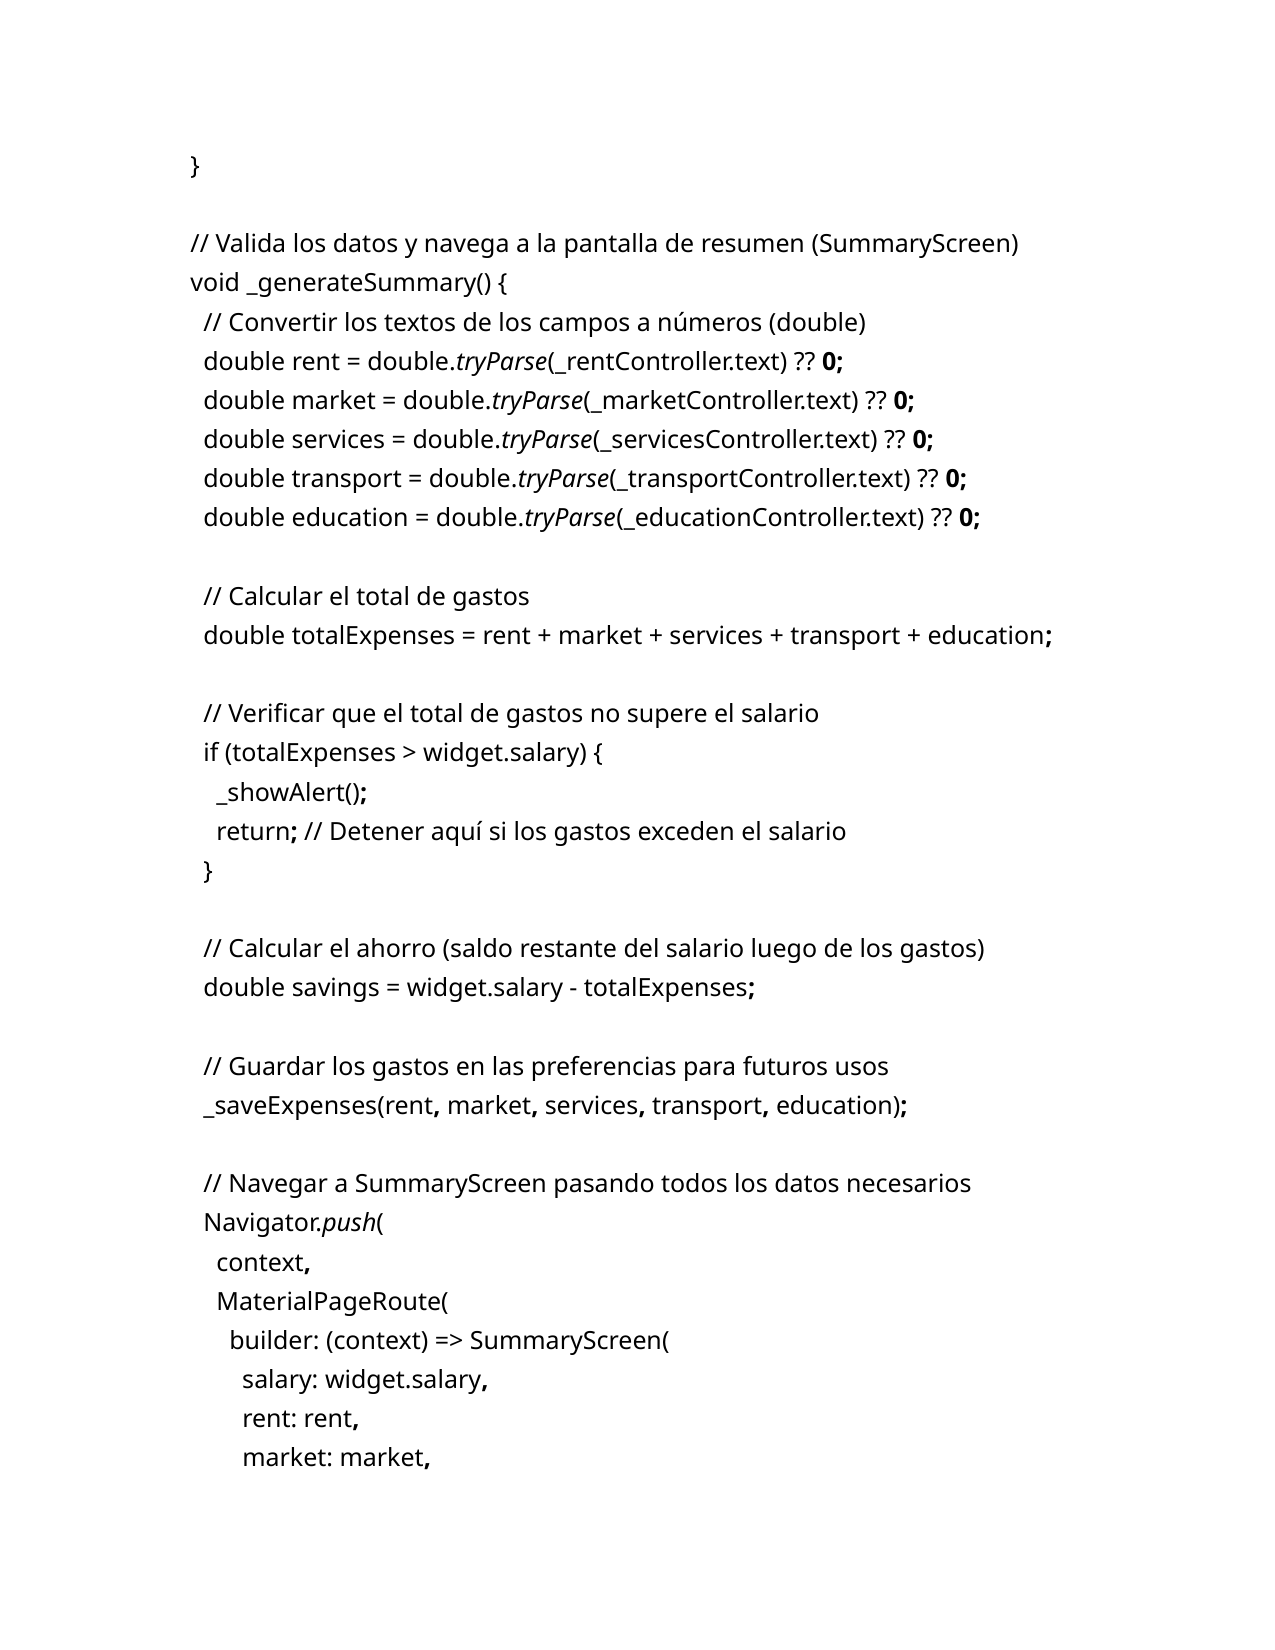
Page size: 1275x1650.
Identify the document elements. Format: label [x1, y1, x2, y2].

text [177, 148, 1098, 1474]
